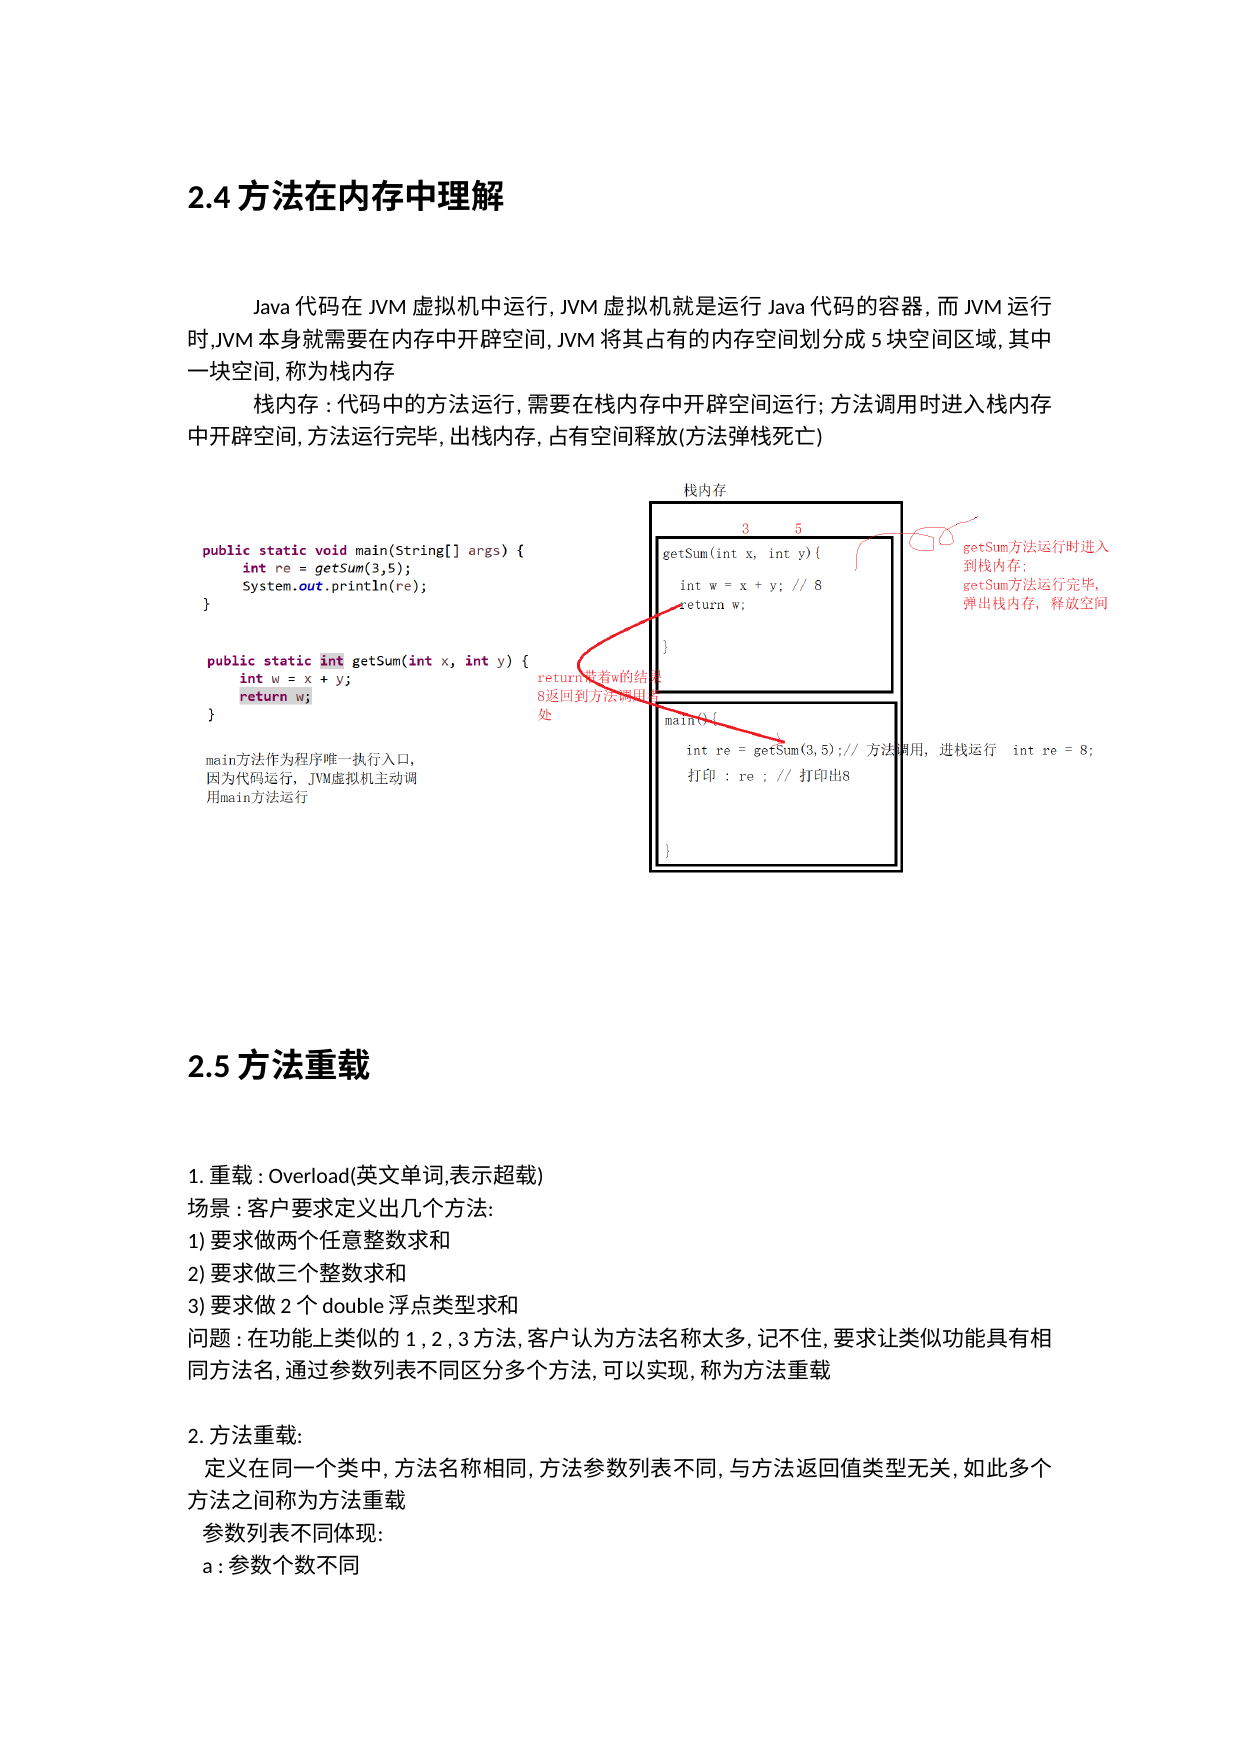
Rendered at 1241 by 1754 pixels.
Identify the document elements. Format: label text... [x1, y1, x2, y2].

list 定义在同一个类中, 方法名称相同, 方法参数列表不同, 与方法返回值类型无关, 如此多个方法之间称为方法重载 [187, 1450, 1053, 1515]
list 要求做三个整数求和 [187, 1255, 1053, 1288]
subtitle 方法在内存中理解 [187, 162, 1053, 227]
list 方法重载: [187, 1418, 1053, 1450]
list 重载 : Overload(英文单词,表示超载) [187, 1158, 1053, 1190]
text Java代码在JVM虚拟机中运行, JVM虚拟机就是运行Java代码的容器, 而JVM运行时,JVM本身就需要在内存中开辟空间, JVM将其占有的内存空间划分成5块空间区域, 其中一块空间, 称为栈内存 [187, 289, 1053, 386]
list 要求做2个double浮点类型求和 [187, 1288, 1053, 1320]
list 场景 : 客户要求定义出几个方法: [187, 1190, 1053, 1223]
list 参数列表不同体现: [187, 1515, 1053, 1548]
subtitle 方法重载 [187, 1031, 1053, 1096]
picture [187, 483, 1114, 881]
list a : 参数个数不同 [187, 1548, 1053, 1580]
list 要求做两个任意整数求和 [187, 1223, 1053, 1255]
list 问题 : 在功能上类似的1 , 2 , 3方法, 客户认为方法名称太多, 记不住, 要求让类似功能具有相同方法名, 通过参数列表不同区分多个方法, 可以实现, 称为方法重载 [187, 1320, 1053, 1385]
text 栈内存 : 代码中的方法运行, 需要在栈内存中开辟空间运行; 方法调用时进入栈内存中开辟空间, 方法运行完毕, 出栈内存, 占有空间释放(方法弹栈死亡) [187, 386, 1053, 451]
